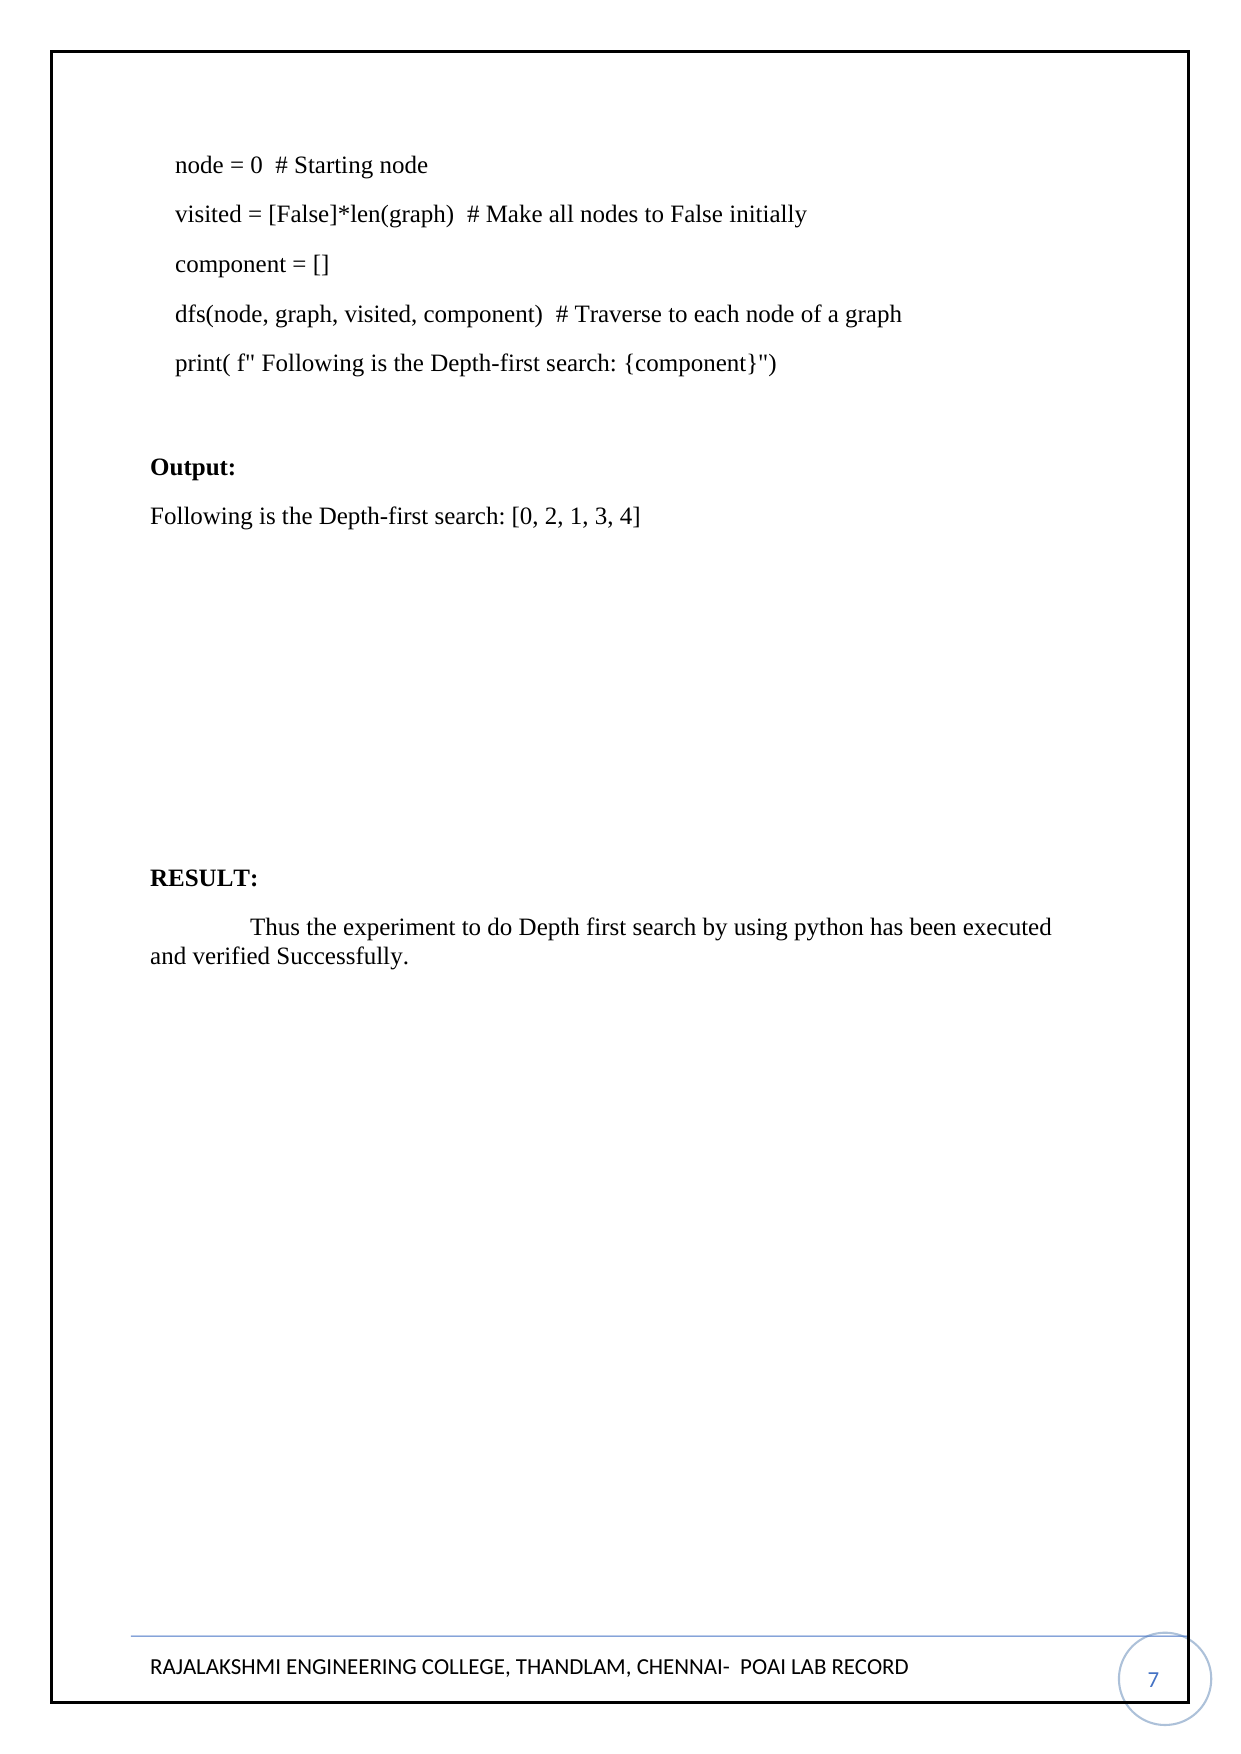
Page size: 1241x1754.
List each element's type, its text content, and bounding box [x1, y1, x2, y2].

text print( f" Following is the Depth-first search: {component}") [150, 348, 1090, 377]
text Thus the experiment to do Depth first search by using python has been executed and verified Successfully. [150, 912, 1090, 970]
text node = 0 # Starting node [150, 150, 1090, 179]
text visited = [False]*len(graph) # Make all nodes to False initially [150, 199, 1090, 228]
text RESULT: [150, 863, 1090, 891]
text dfs(node, graph, visited, component) # Traverse to each node of a graph [150, 299, 1090, 327]
text component = [] [150, 249, 1090, 278]
text Output: [150, 452, 1090, 480]
text Following is the Depth-first search: [0, 2, 1, 3, 4] [150, 501, 1090, 530]
